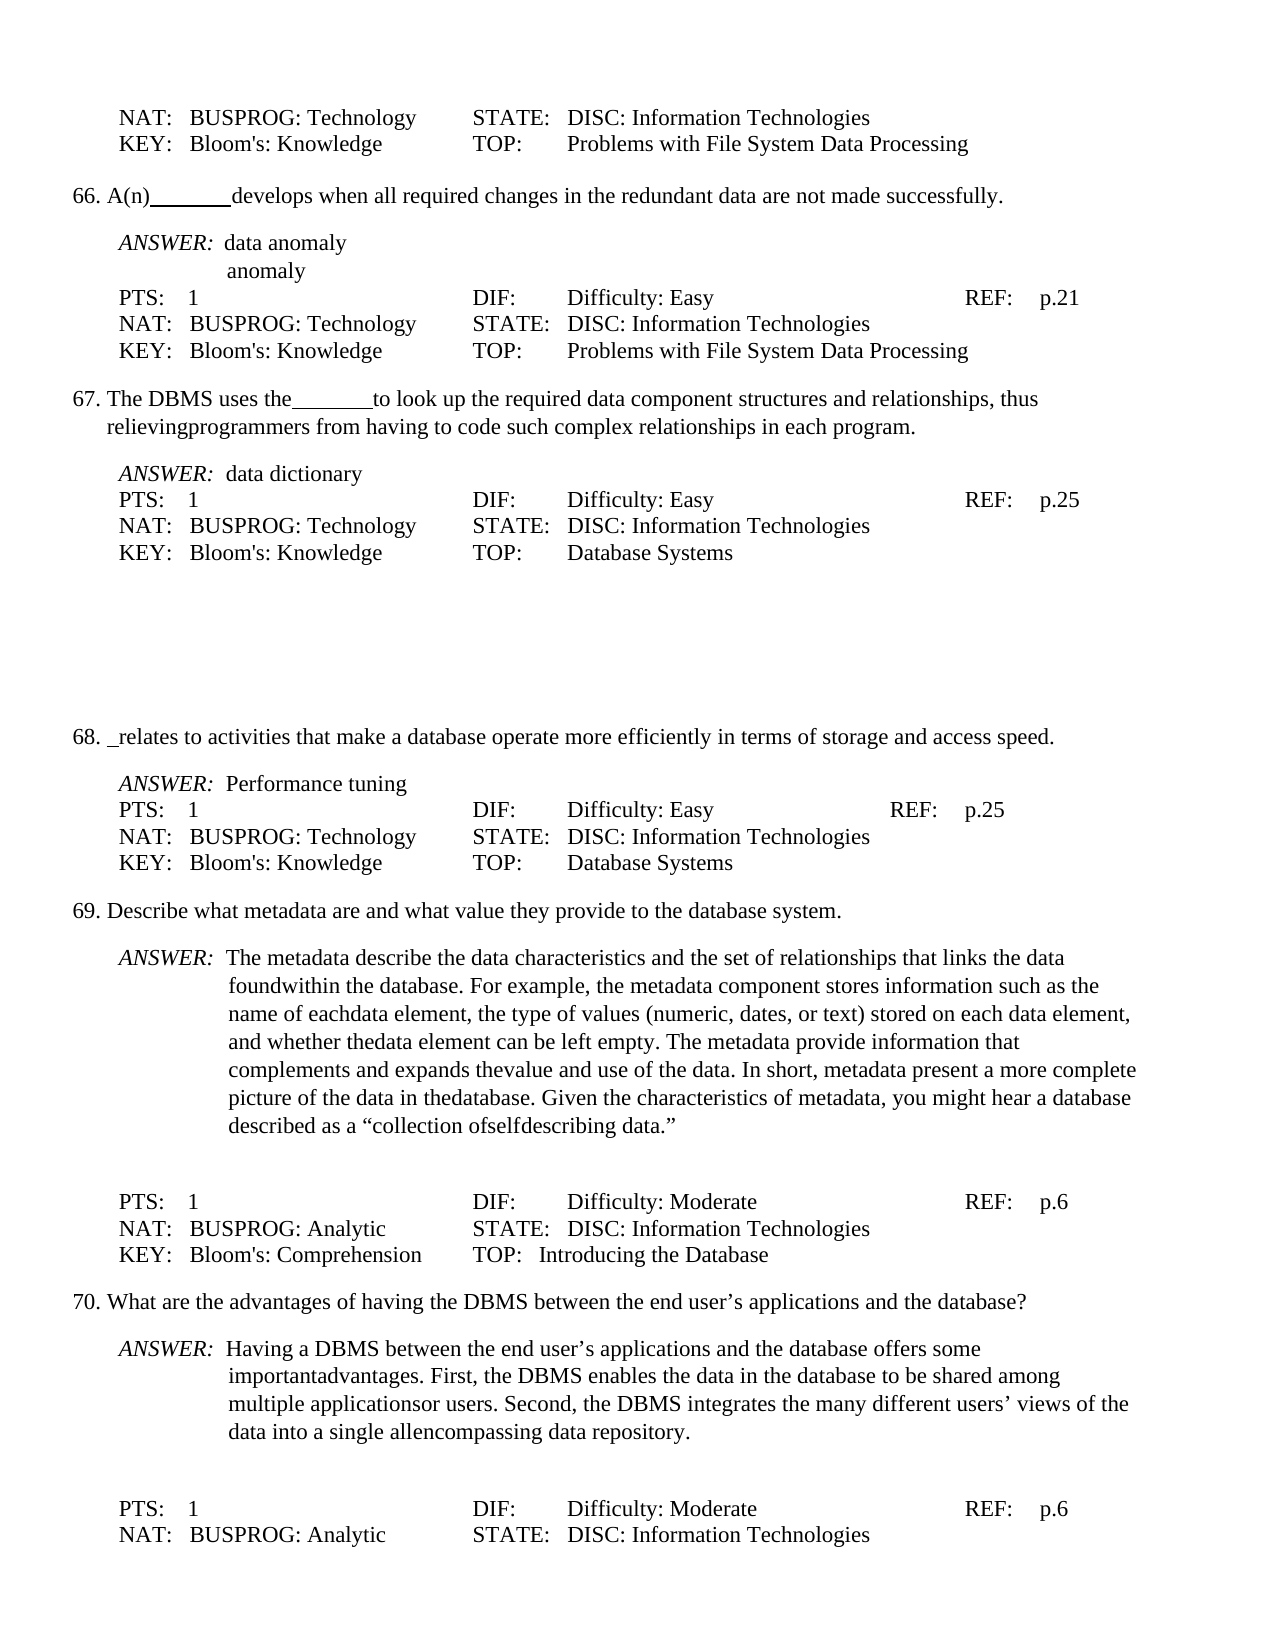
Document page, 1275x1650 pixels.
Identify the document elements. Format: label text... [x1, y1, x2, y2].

text NAT: BUSPROG: Analytic STATE: DISC: Information Technologies [119, 1215, 1143, 1241]
text ANSWER: Performance tuning [119, 770, 1143, 796]
list relates to activities that make a database operate more efficiently in terms of storage and access speed. [72, 723, 1143, 749]
text NAT: BUSPROG: Technology STATE: DISC: Information Technologies [119, 512, 1143, 539]
text KEY: Bloom's: Knowledge TOP: Problems with File System Data Processing [119, 130, 1143, 156]
text KEY: Bloom's: Comprehension TOP: Introducing the Database [119, 1241, 1143, 1267]
text ANSWER: data dictionary [119, 460, 1132, 486]
text PTS: 1 DIF: Difficulty: Easy REF: p.25 [119, 796, 1143, 823]
text ANSWER: Having a DBMS between the end user’s applications and the database offers some importantadvantages. First, the DBMS enables the data in the database to be shared among multiple applicationsor users. Second, the DBMS integrates the many different users’ views of the data into a single all­encompassing data repository. [119, 1334, 1143, 1445]
text KEY: Bloom's: Knowledge TOP: Database Systems [119, 849, 1143, 876]
text NAT: BUSPROG: Technology STATE: DISC: Information Technologies [119, 823, 1143, 849]
text NAT: BUSPROG: Analytic STATE: DISC: Information Technologies [119, 1521, 1143, 1547]
text KEY: Bloom's: Knowledge TOP: Database Systems [119, 539, 1143, 565]
list What are the advantages of having the DBMS between the end user’s applications and the database? [72, 1288, 1143, 1314]
text NAT: BUSPROG: Technology STATE: DISC: Information Technologies [119, 103, 1143, 130]
text KEY: Bloom's: Knowledge TOP: Problems with File System Data Processing [119, 337, 1143, 363]
list Describe what metadata are and what value they provide to the database system. [72, 898, 1143, 924]
list The DBMS uses the to look up the required data component structures and relationships, thus relievingprogrammers from having to code such complex relationships in each program. [72, 385, 1143, 439]
text ANSWER: data anomaly [119, 229, 1132, 256]
list A(n) develops when all required changes in the redundant data are not made successfully. [72, 183, 1143, 209]
text PTS: 1 DIF: Difficulty: Easy REF: p.25 [119, 486, 1143, 512]
text NAT: BUSPROG: Technology STATE: DISC: Information Technologies [119, 310, 1143, 337]
text PTS: 1 DIF: Difficulty: Moderate REF: p.6 [119, 1495, 1143, 1521]
text PTS: 1 DIF: Difficulty: Moderate REF: p.6 [119, 1188, 1143, 1215]
text anomaly [227, 258, 308, 284]
text PTS: 1 DIF: Difficulty: Easy REF: p.21 [119, 284, 1143, 310]
text ANSWER: The metadata describe the data characteristics and the set of relationships that links the data foundwithin the database. For example, the metadata component stores information such as the name of eachdata element, the type of values (numeric, dates, or text) stored on each data element, and whether thedata element can be left empty. The metadata provide information that complements and expands thevalue and use of the data. In short, metadata present a more complete picture of the data in thedatabase. Given the characteristics of metadata, you might hear a database described as a “collection ofself­describing data.” [119, 944, 1143, 1138]
